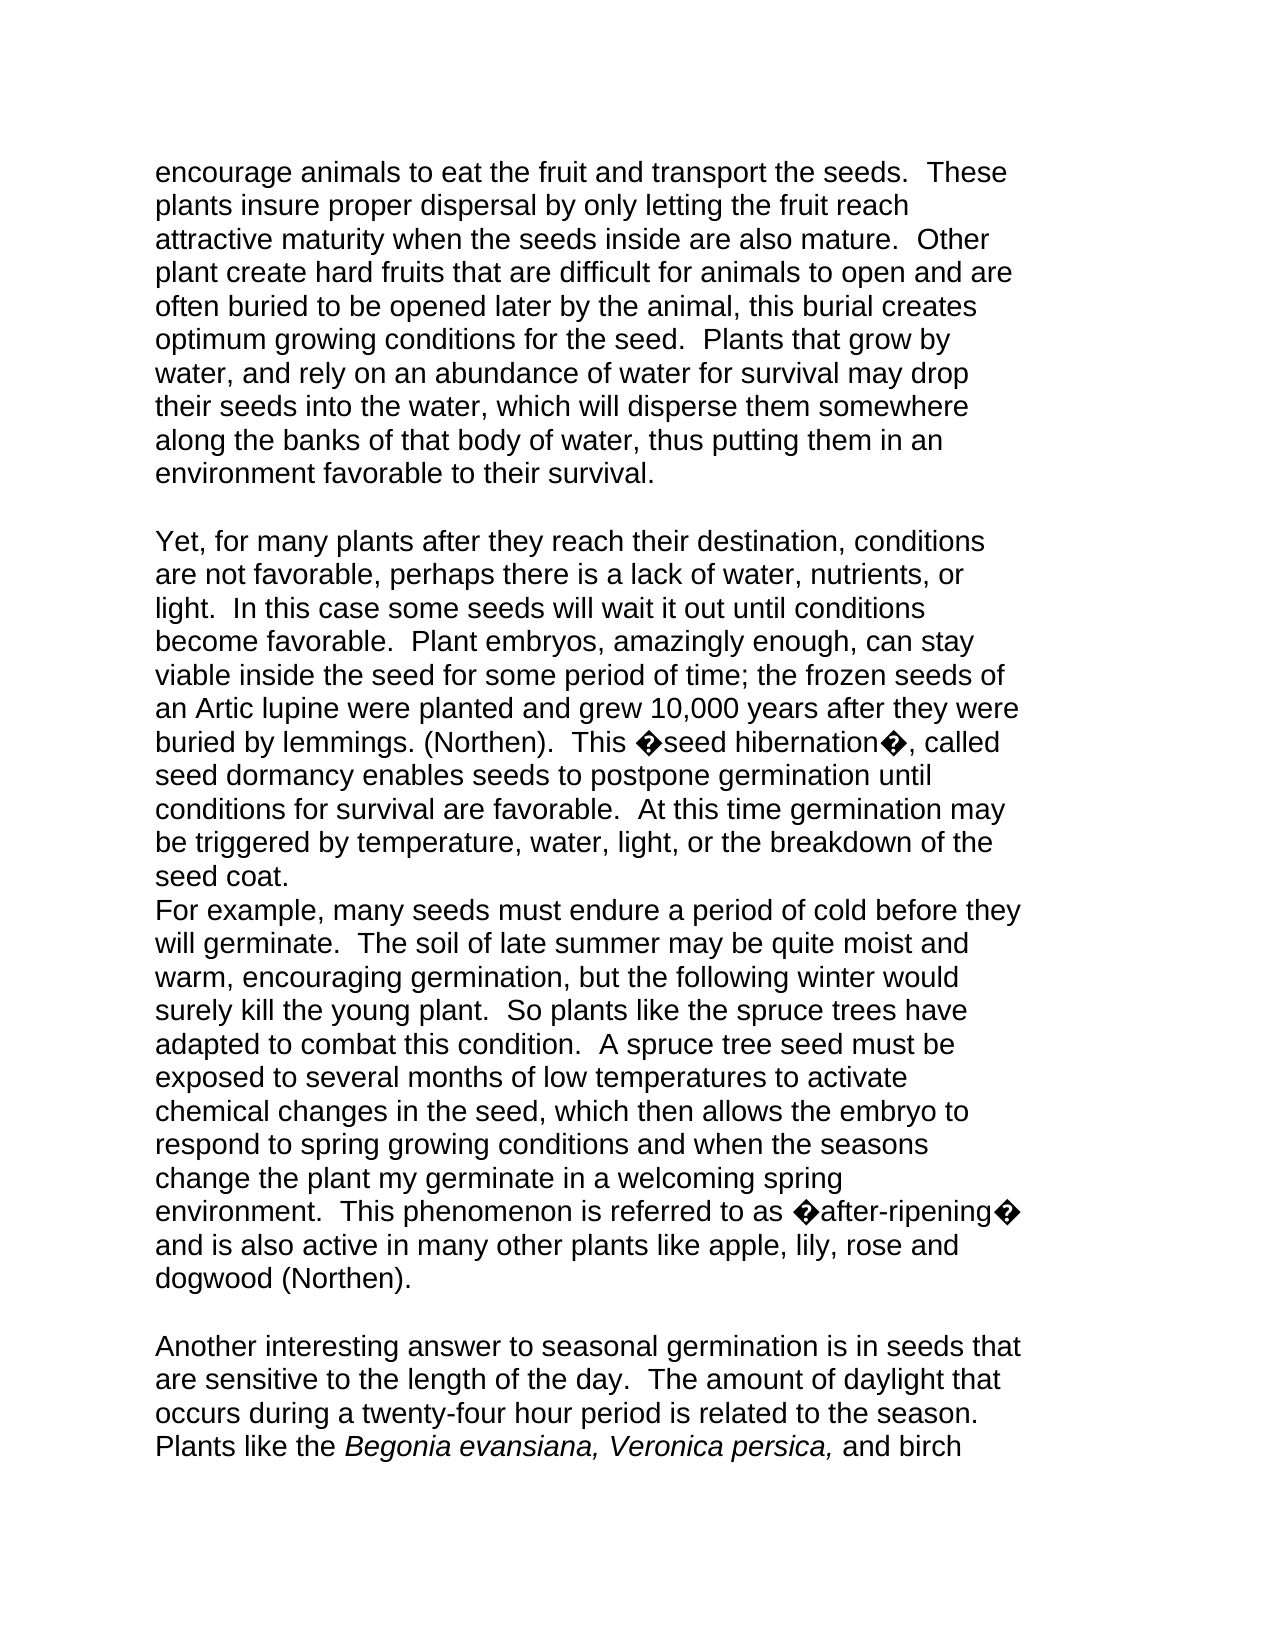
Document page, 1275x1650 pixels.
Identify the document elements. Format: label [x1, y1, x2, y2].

table_header [150, 150, 1027, 1467]
